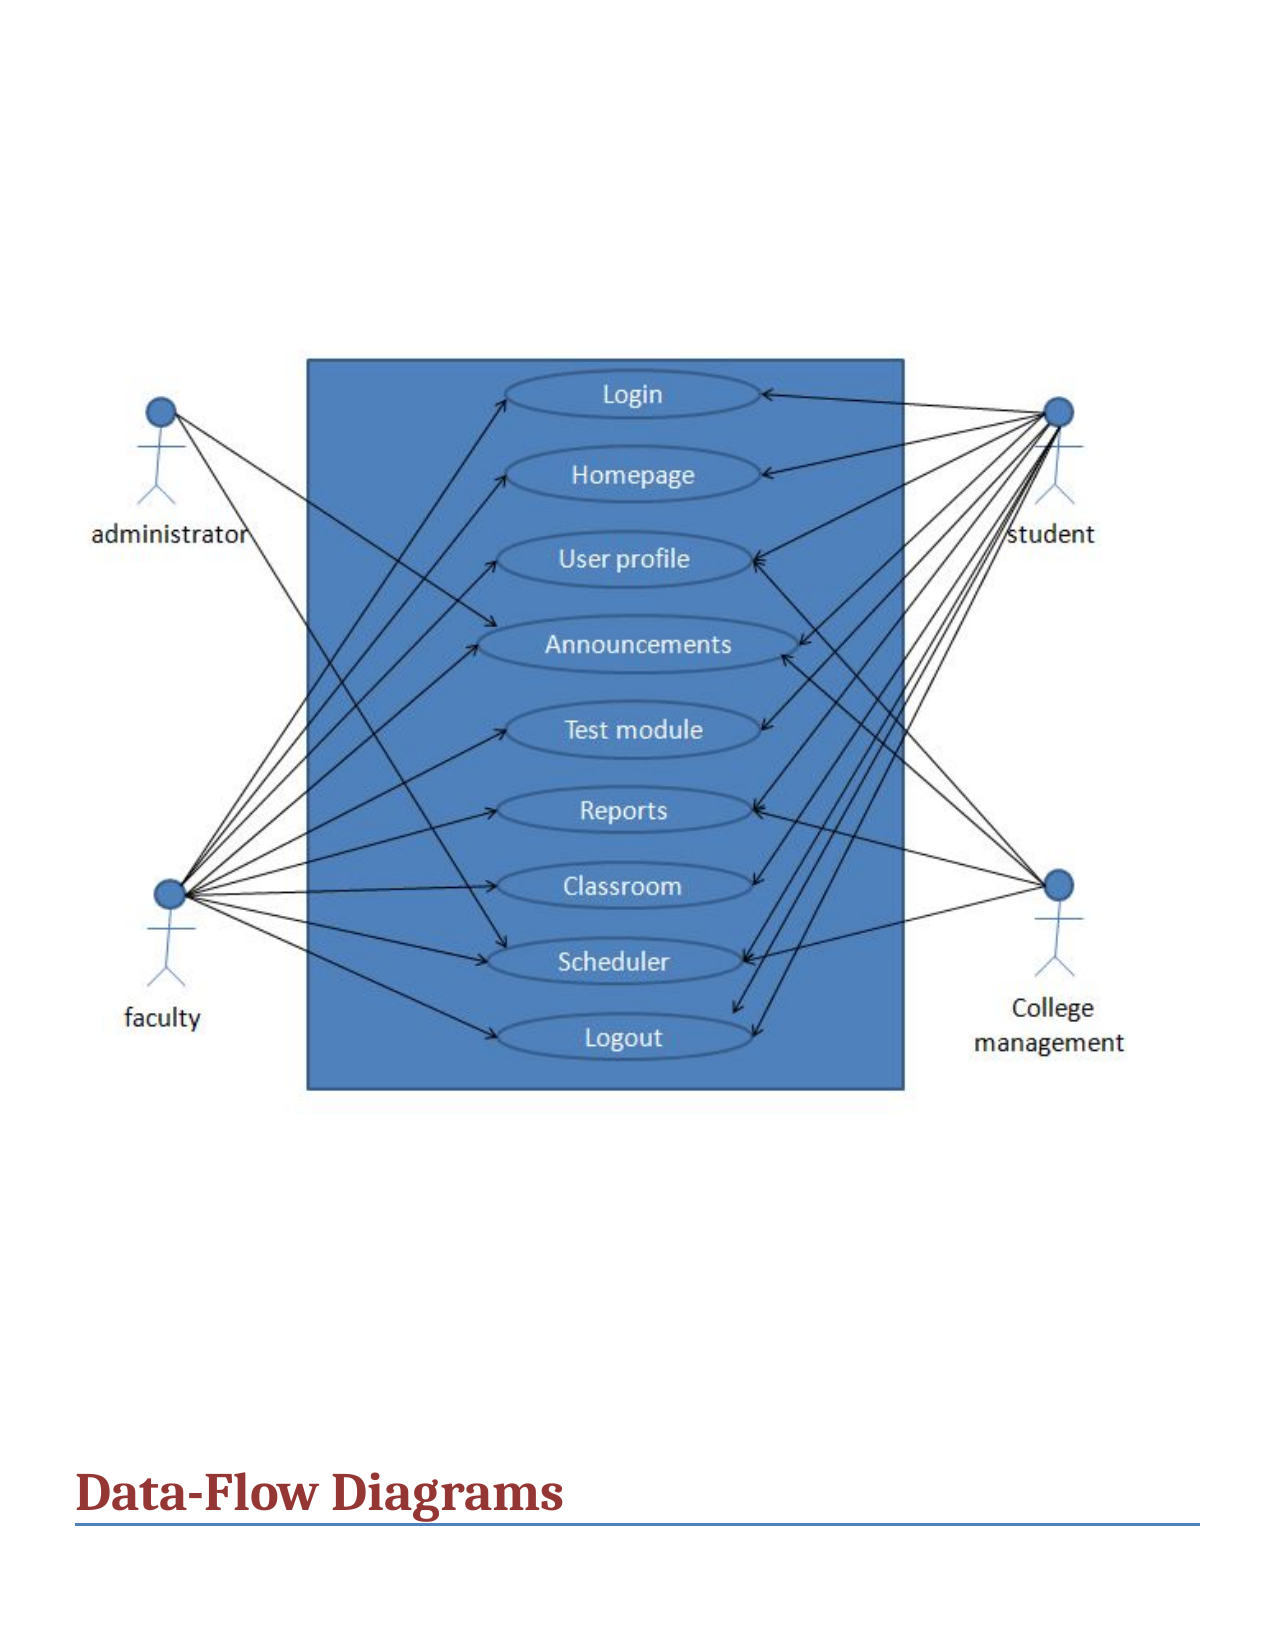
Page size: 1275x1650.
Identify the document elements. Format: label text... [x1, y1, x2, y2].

picture [75, 298, 1178, 1119]
title Data-Flow Diagrams [75, 1461, 1200, 1523]
